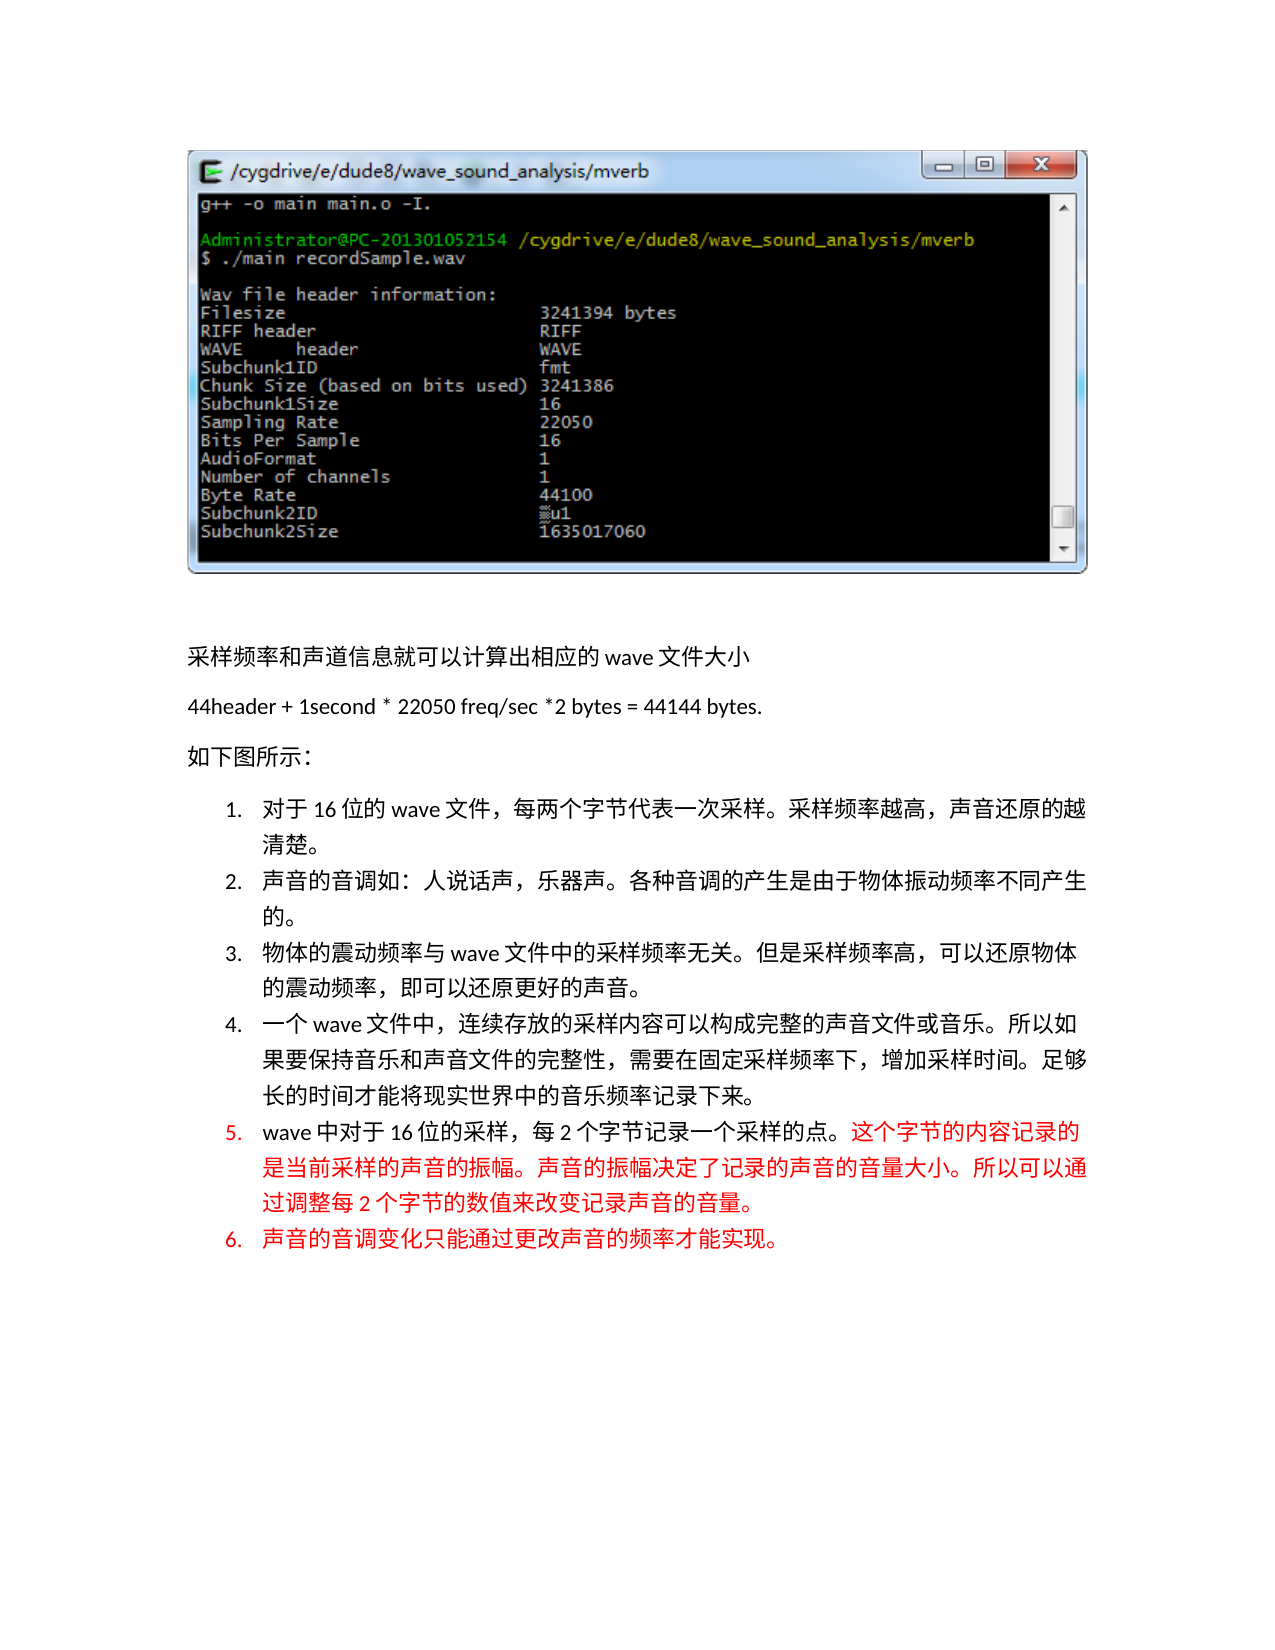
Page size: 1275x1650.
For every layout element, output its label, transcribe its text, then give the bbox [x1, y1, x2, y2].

list 一个wave文件中，连续存放的采样内容可以构成完整的声音文件或音乐。所以如果要保持音乐和声音文件的完整性，需要在固定采样频率下，增加采样时间。足够长的时间才能将现实世界中的音乐频率记录下来。 [225, 1006, 1087, 1111]
list 对于16位的wave文件，每两个字节代表一次采样。采样频率越高，声音还原的越清楚。 [225, 791, 1087, 860]
list 声音的音调如：人说话声，乐器声。各种音调的产生是由于物体振动频率不同产生的。 [225, 863, 1087, 932]
picture [187, 150, 1088, 574]
list 物体的震动频率与wave文件中的采样频率无关。但是采样频率高，可以还原物体的震动频率，即可以还原更好的声音。 [225, 934, 1087, 1003]
text 采样频率和声道信息就可以计算出相应的wave文件大小 [187, 639, 1087, 672]
text 如下图所示： [187, 739, 1087, 772]
list wave中对于16位的采样，每2个字节记录一个采样的点。这个字节的内容记录的是当前采样的声音的振幅。声音的振幅决定了记录的声音的音量大小。所以可以通过调整每2个字节的数值来改变记录声音的音量。 [225, 1114, 1087, 1218]
text 44header + 1second * 22050 freq/sec *2 bytes = 44144 bytes. [187, 692, 1087, 720]
list 声音的音调变化只能通过更改声音的频率才能实现。 [225, 1221, 1087, 1254]
